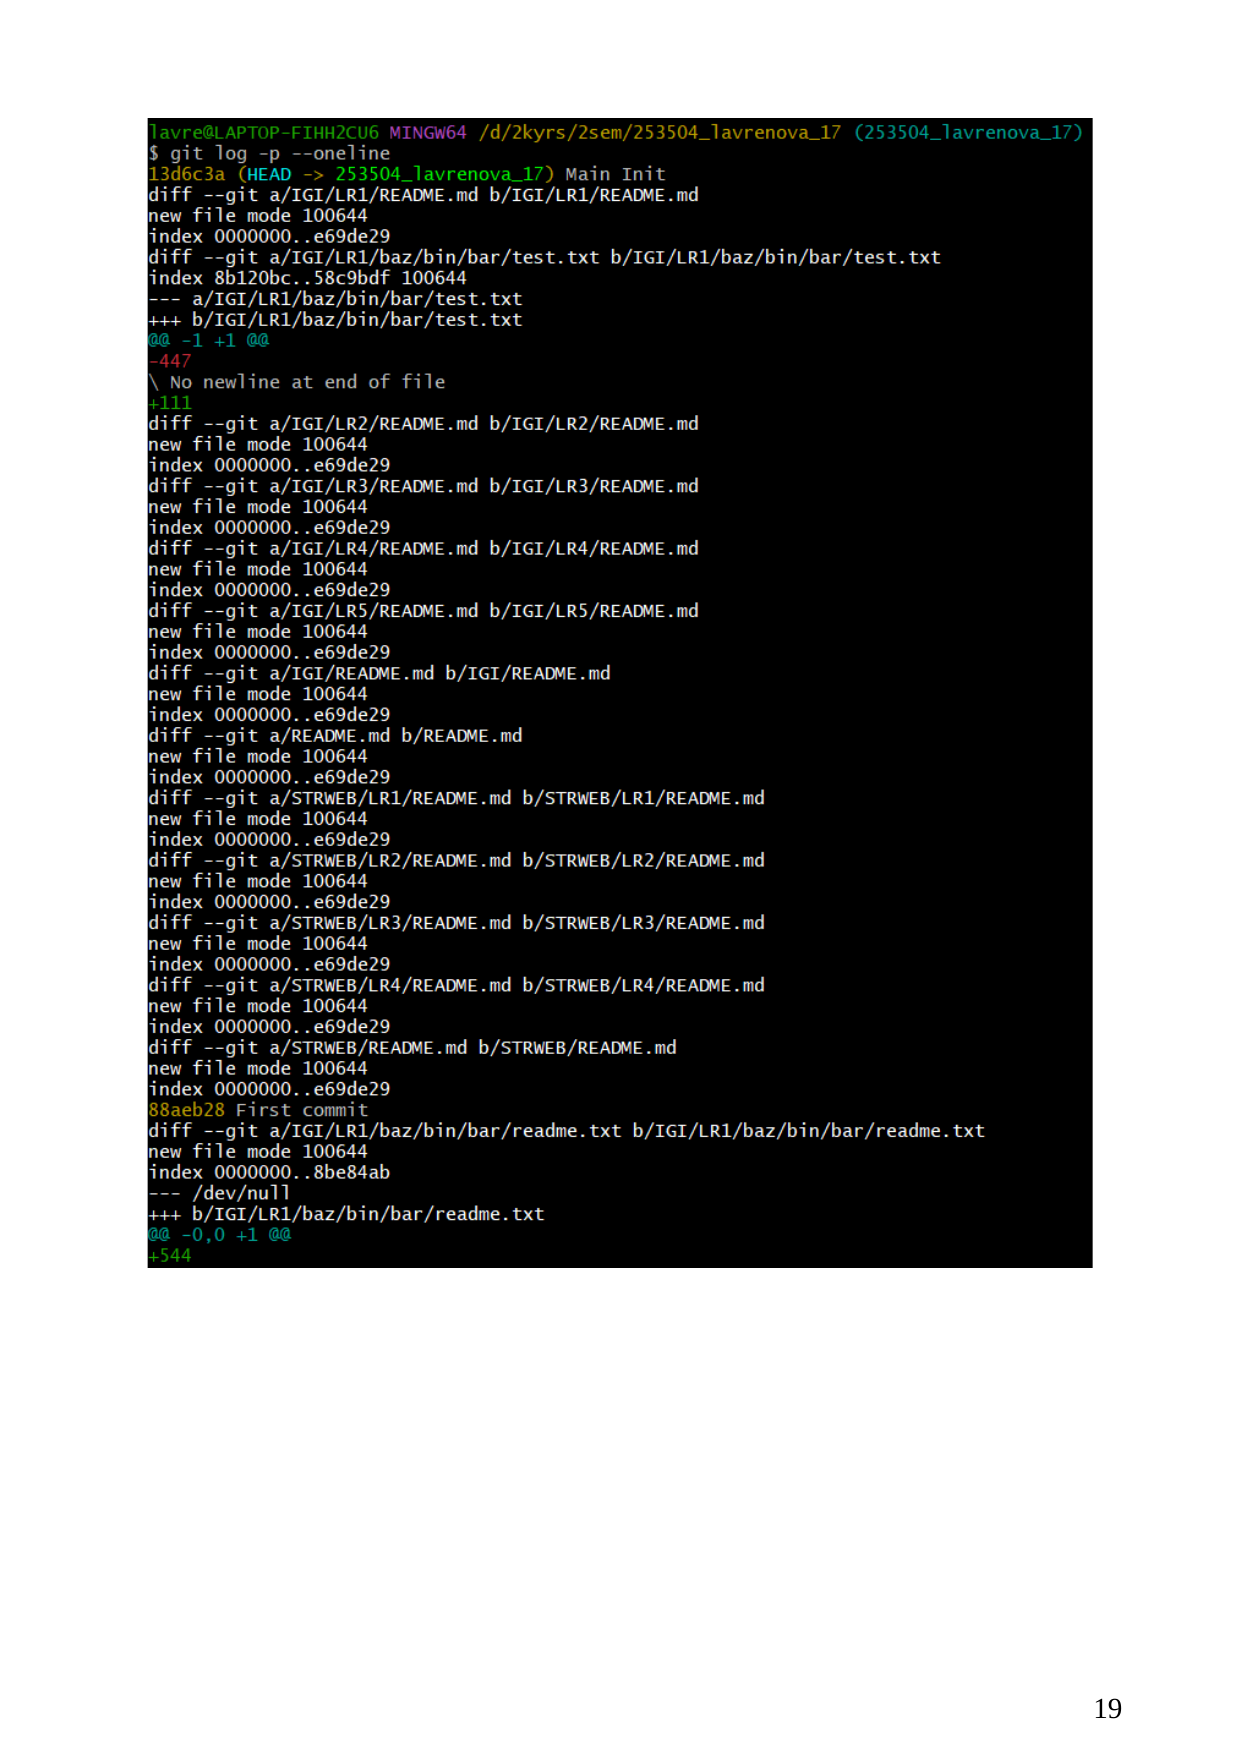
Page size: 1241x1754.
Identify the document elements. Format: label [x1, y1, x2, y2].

picture [147, 118, 1093, 1268]
